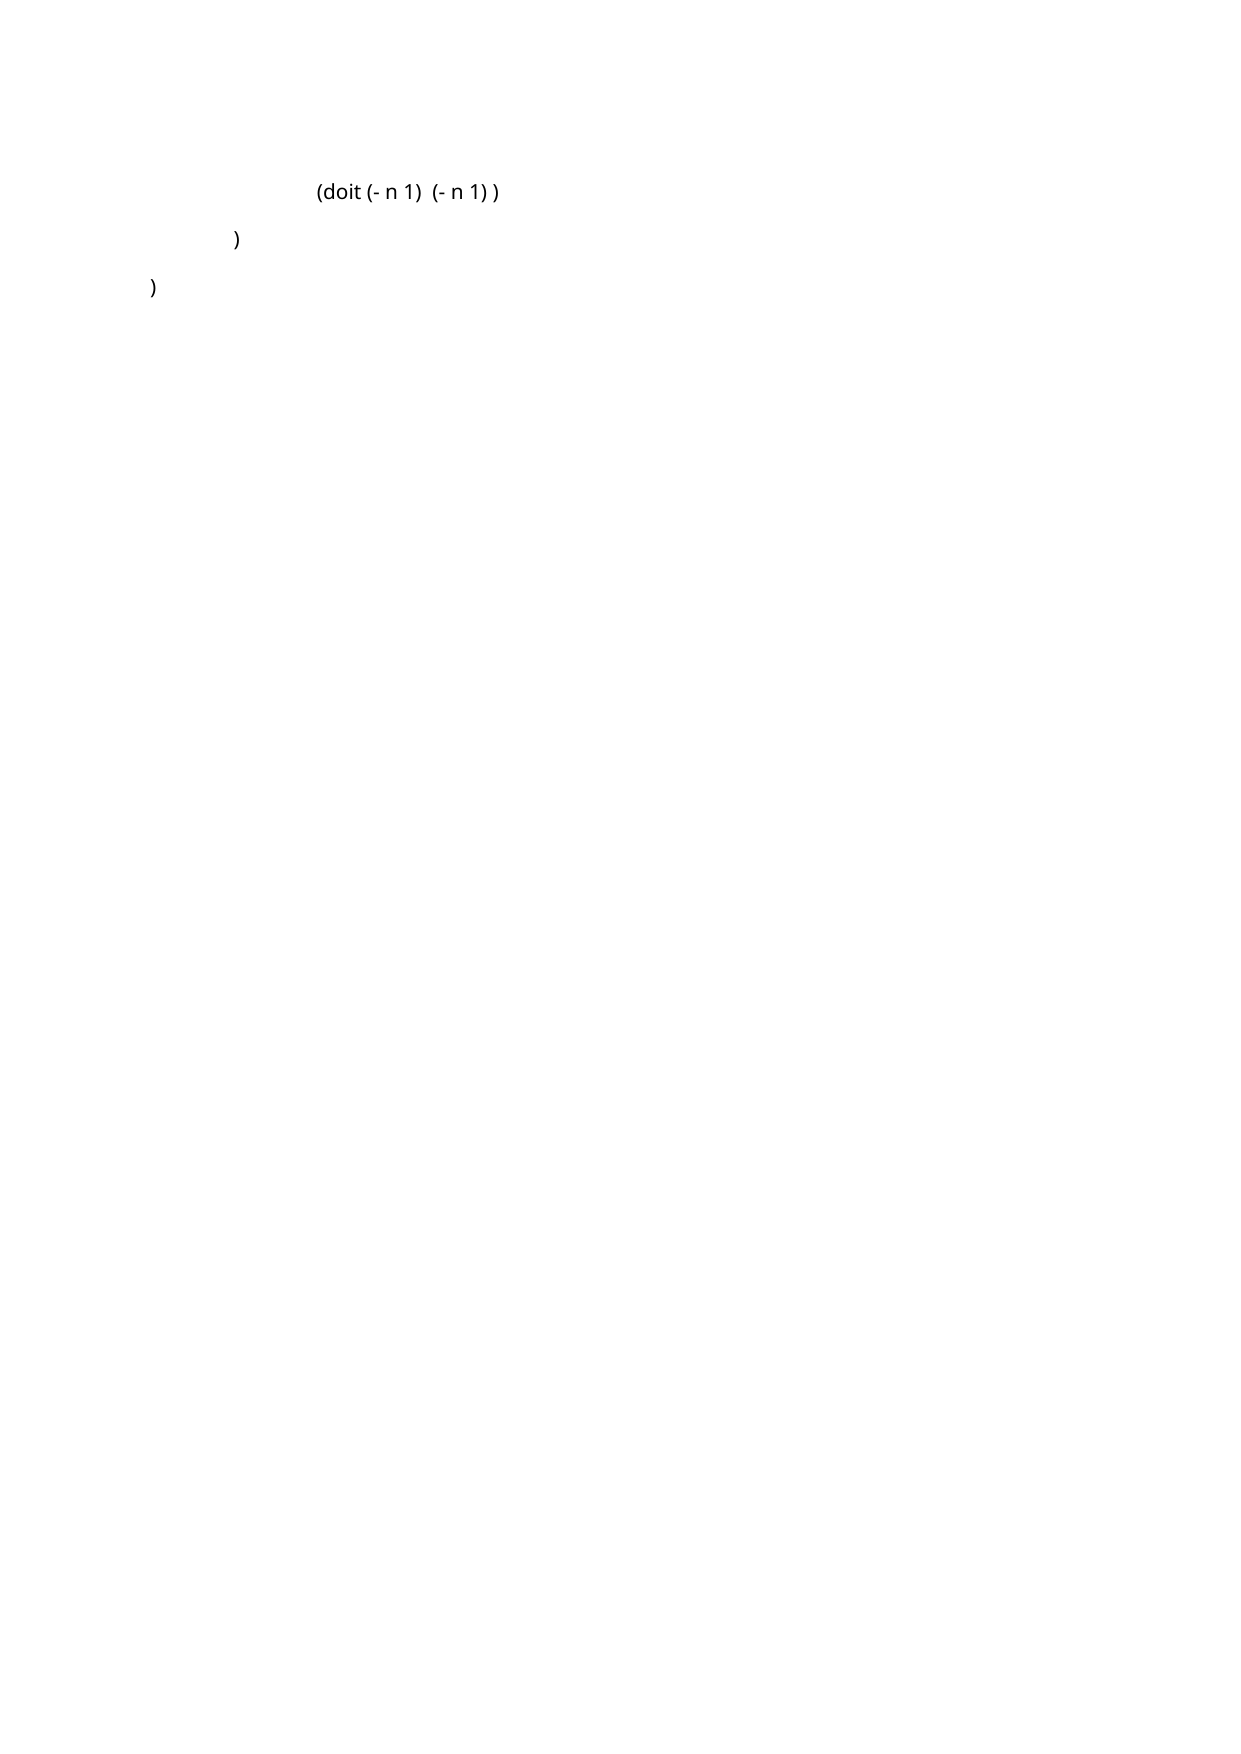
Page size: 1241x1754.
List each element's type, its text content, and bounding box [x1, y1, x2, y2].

text ) [150, 272, 1090, 300]
text (doit (- n 1) (- n 1) ) [233, 177, 1090, 206]
text ) [150, 224, 1090, 253]
